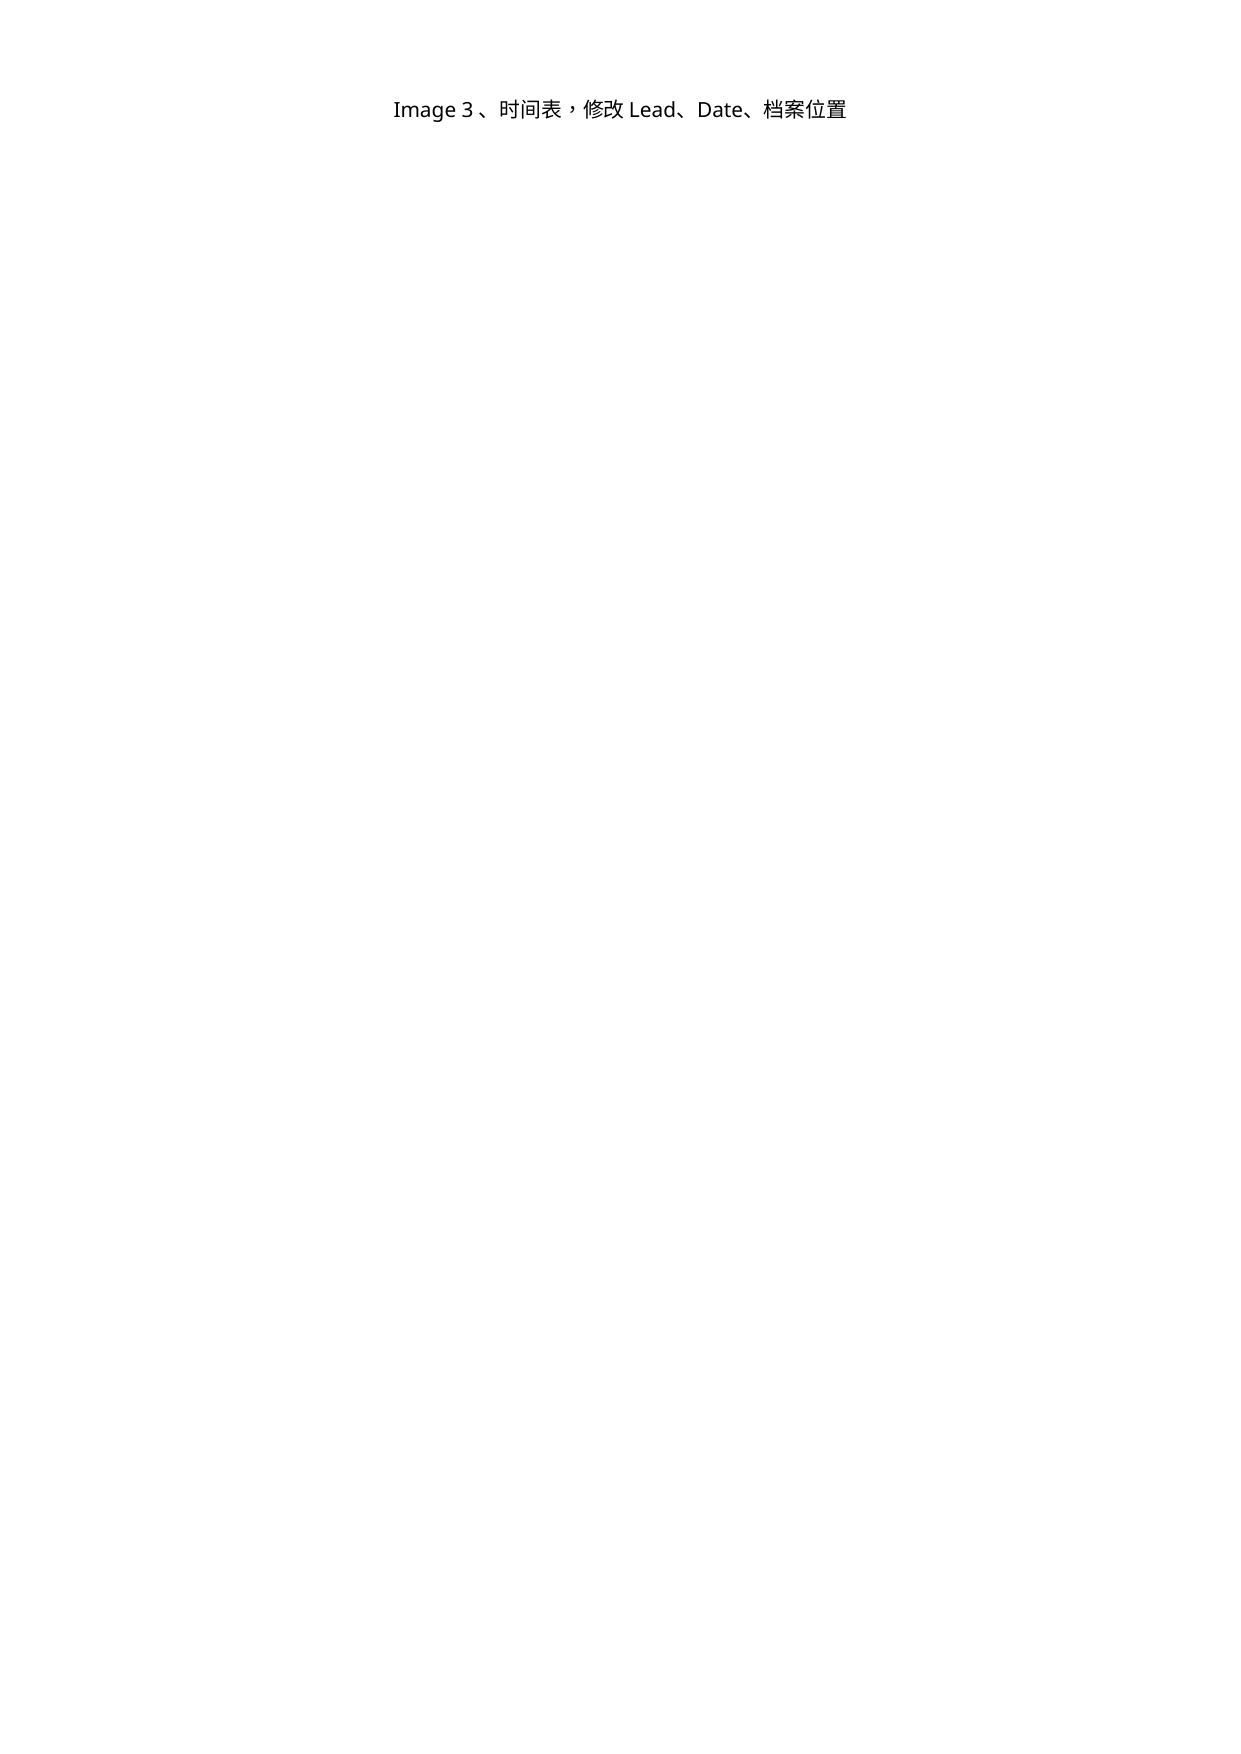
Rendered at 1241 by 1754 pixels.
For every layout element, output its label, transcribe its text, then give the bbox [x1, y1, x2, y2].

text Image 3 、时间表，修改Lead、Date、档案位置 [75, 89, 1165, 127]
